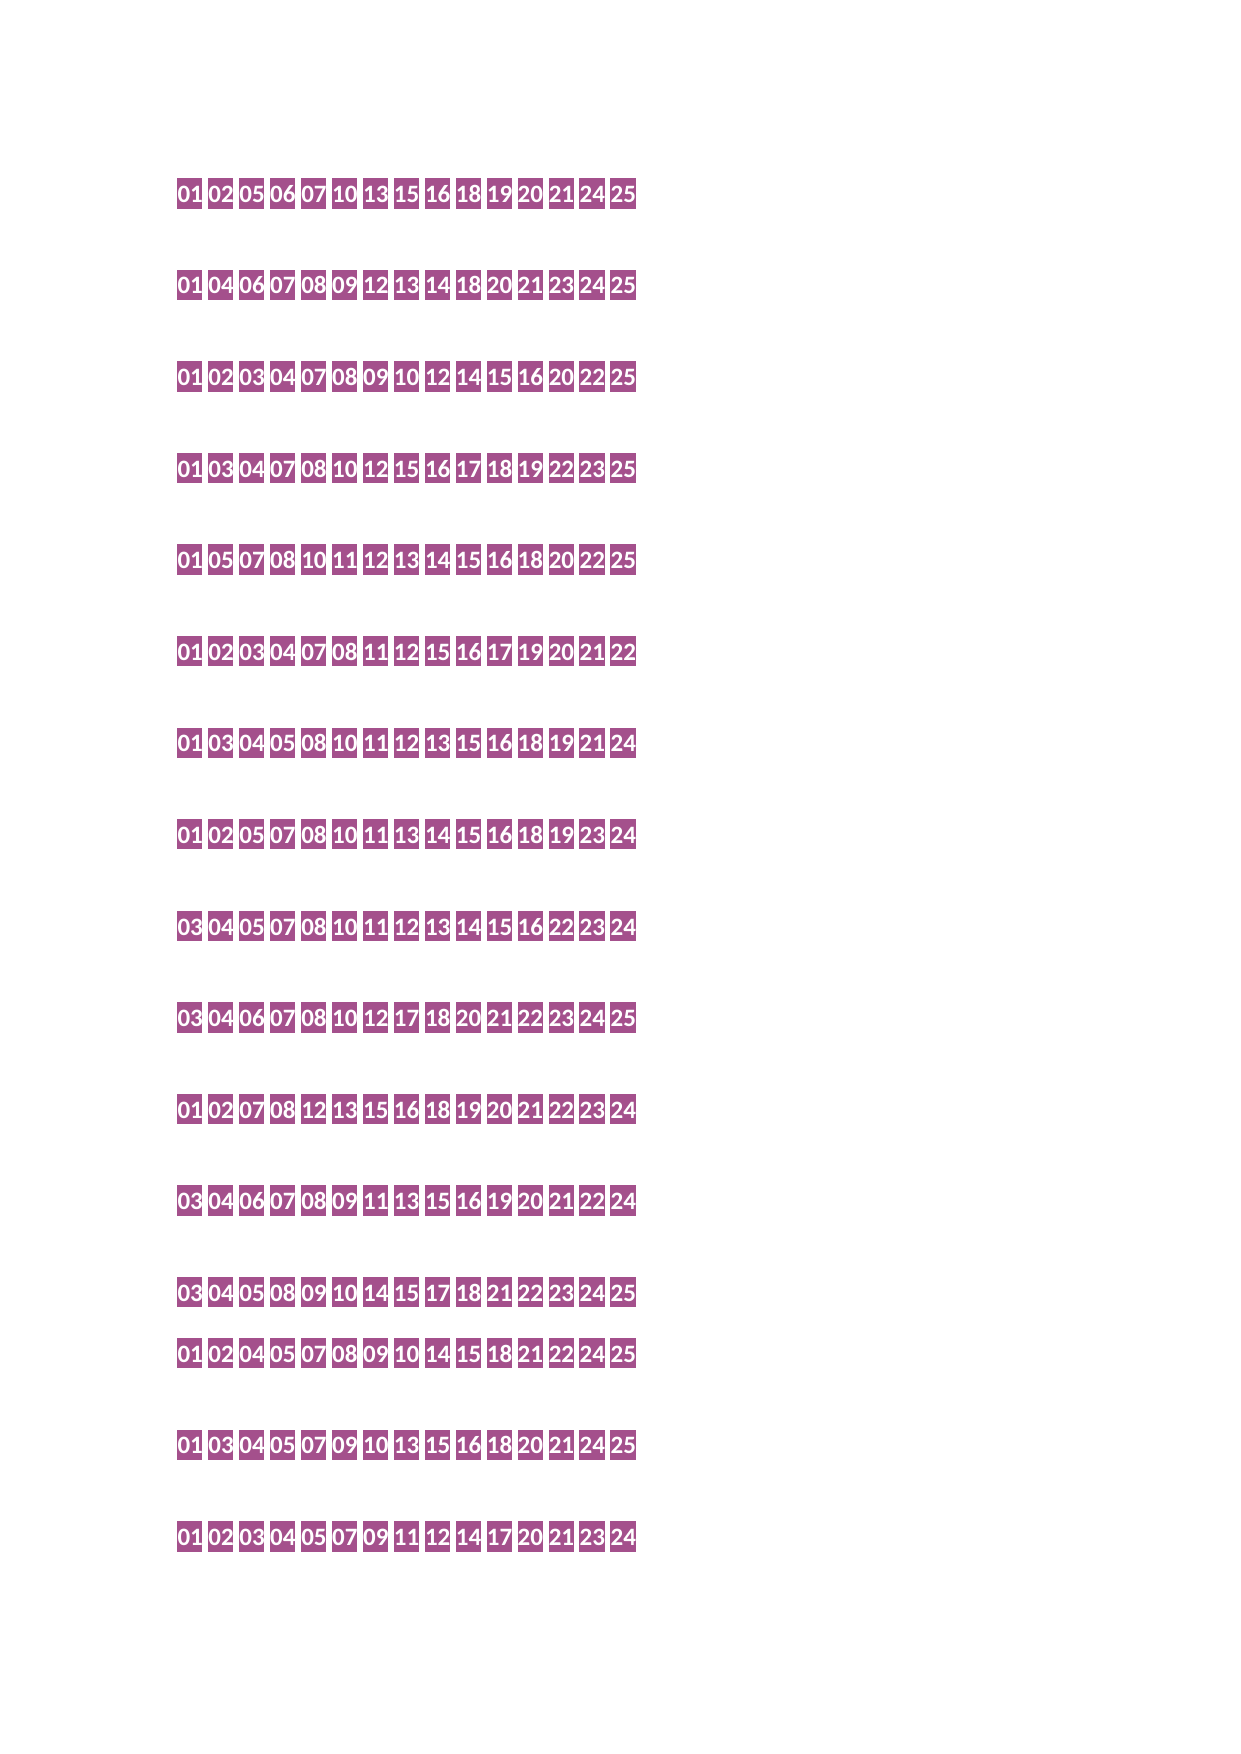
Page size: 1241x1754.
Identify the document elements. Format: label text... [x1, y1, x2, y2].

text 01 02 03 04 07 08 11 12 15 16 17 19 20 21 22 [177, 575, 1063, 666]
text 03 04 05 08 09 10 14 15 17 18 21 22 23 24 25 [177, 1216, 1063, 1307]
text 01 05 07 08 10 11 12 13 14 15 16 18 20 22 25 [177, 483, 1063, 575]
text 03 04 06 07 08 10 12 17 18 20 21 22 23 24 25 [177, 941, 1063, 1033]
text 01 03 04 05 07 09 10 13 15 16 18 20 21 24 25 [177, 1368, 1063, 1460]
text 01 02 03 04 07 08 09 10 12 14 15 16 20 22 25 [177, 300, 1063, 392]
text 01 04 06 07 08 09 12 13 14 18 20 21 23 24 25 [177, 209, 1063, 300]
text 01 02 05 07 08 10 11 13 14 15 16 18 19 23 24 [177, 758, 1063, 849]
text 01 02 07 08 12 13 15 16 18 19 20 21 22 23 24 [177, 1033, 1063, 1124]
text 01 02 03 04 05 07 09 11 12 14 17 20 21 23 24 [177, 1460, 1063, 1552]
text 03 04 05 07 08 10 11 12 13 14 15 16 22 23 24 [177, 849, 1063, 941]
text 01 03 04 07 08 10 12 15 16 17 18 19 22 23 25 [177, 392, 1063, 483]
text 01 02 05 06 07 10 13 15 16 18 19 20 21 24 25 [177, 148, 1063, 209]
text 03 04 06 07 08 09 11 13 15 16 19 20 21 22 24 [177, 1124, 1063, 1216]
text 01 02 04 05 07 08 09 10 14 15 18 21 22 24 25 [177, 1307, 1063, 1368]
text 01 03 04 05 08 10 11 12 13 15 16 18 19 21 24 [177, 666, 1063, 758]
